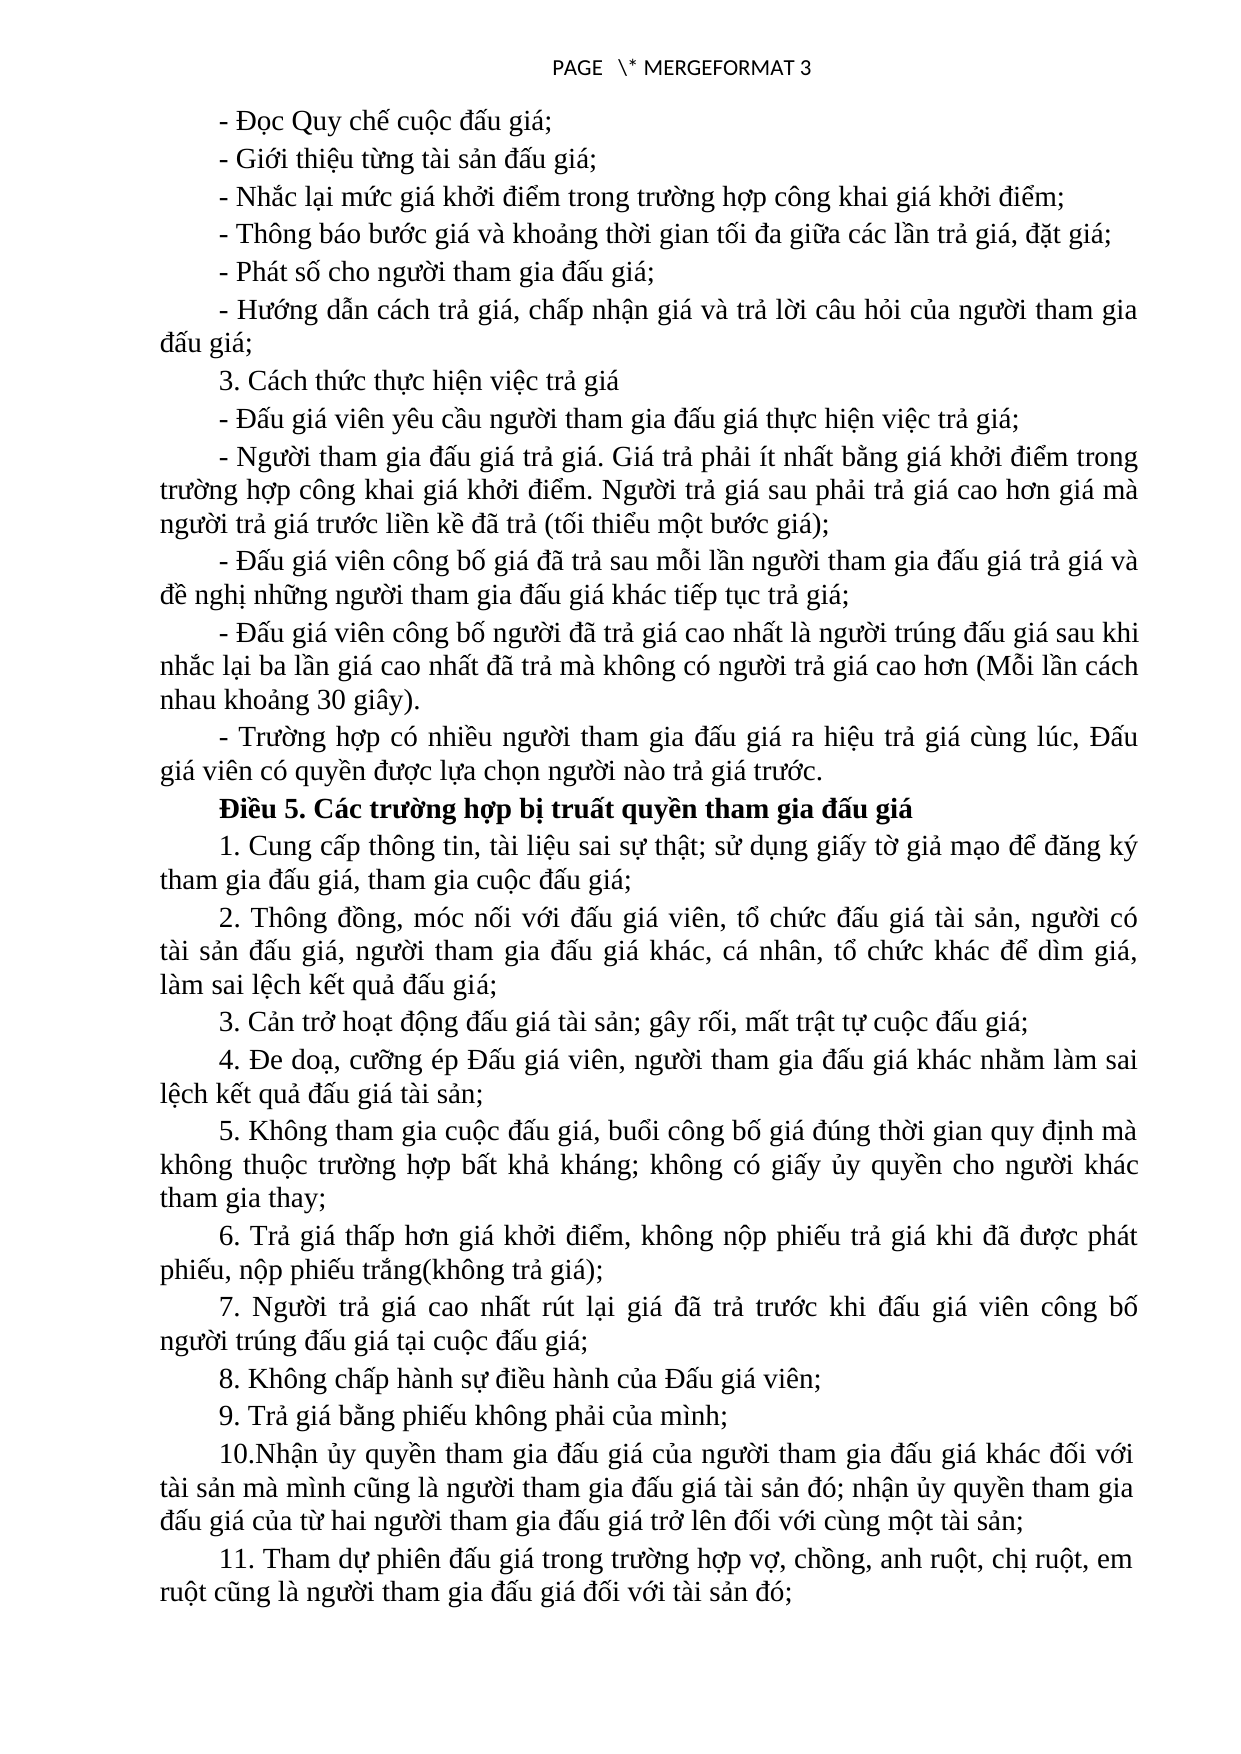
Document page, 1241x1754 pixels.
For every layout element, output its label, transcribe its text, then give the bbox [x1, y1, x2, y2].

text 9. Trả giá bằng phiếu không phải của mình; [159, 1398, 1140, 1432]
text 5. Không tham gia cuộc đấu giá, buổi công bố giá đúng thời gian quy định mà không thuộc trường hợp bất khả kháng; không có giấy ủy quyền cho người khác tham gia thay; [159, 1113, 1140, 1214]
text 3. Cản trở hoạt động đấu giá tài sản; gây rối, mất trật tự cuộc đấu giá; [159, 1004, 1140, 1038]
text - Đấu giá viên yêu cầu người tham gia đấu giá thực hiện việc trả giá; [159, 401, 1140, 434]
text Điều 5. Các trường hợp bị truất quyền tham gia đấu giá [159, 791, 1140, 824]
text 8. Không chấp hành sự điều hành của Đấu giá viên; [159, 1361, 1140, 1394]
text - Đọc Quy chế cuộc đấu giá; [159, 103, 1140, 137]
text 6. Trả giá thấp hơn giá khởi điểm, không nộp phiếu trả giá khi đã được phát phiếu, nộp phiếu trắng(không trả giá); [159, 1218, 1140, 1285]
text - Đấu giá viên công bố người đã trả giá cao nhất là người trúng đấu giá sau khi nhắc lại ba lần giá cao nhất đã trả mà không có người trả giá cao hơn (Mỗi lần cách nhau khoảng 30 giây). [159, 615, 1140, 715]
text 7. Người trả giá cao nhất rút lại giá đã trả trước khi đấu giá viên công bố người trúng đấu giá tại cuộc đấu giá; [159, 1289, 1140, 1357]
text - Đấu giá viên công bố giá đã trả sau mỗi lần người tham gia đấu giá trả giá và đề nghị những người tham gia đấu giá khác tiếp tục trả giá; [159, 543, 1140, 611]
text - Người tham gia đấu giá trả giá. Giá trả phải ít nhất bằng giá khởi điểm trong trường hợp công khai giá khởi điểm. Người trả giá sau phải trả giá cao hơn giá mà người trả giá trước liền kề đã trả (tối thiểu một bước giá); [159, 439, 1140, 539]
text - Trường hợp có nhiều người tham gia đấu giá ra hiệu trả giá cùng lúc, Đấu giá viên có quyền được lựa chọn người nào trả giá trước. [159, 719, 1140, 787]
text - Giới thiệu từng tài sản đấu giá; [159, 141, 1140, 175]
text 2. Thông đồng, móc nối với đấu giá viên, tổ chức đấu giá tài sản, người có tài sản đấu giá, người tham gia đấu giá khác, cá nhân, tổ chức khác để dìm giá, làm sai lệch kết quả đấu giá; [159, 900, 1140, 1000]
text - Hướng dẫn cách trả giá, chấp nhận giá và trả lời câu hỏi của người tham gia đấu giá; [159, 292, 1140, 359]
text 4. Đe doạ, cưỡng ép Đấu giá viên, người tham gia đấu giá khác nhằm làm sai lệch kết quả đấu giá tài sản; [159, 1042, 1140, 1109]
text 3. Cách thức thực hiện việc trả giá [159, 363, 1140, 397]
text 1. Cung cấp thông tin, tài liệu sai sự thật; sử dụng giấy tờ giả mạo để đăng ký tham gia đấu giá, tham gia cuộc đấu giá; [159, 828, 1140, 896]
text - Nhắc lại mức giá khởi điểm trong trường hợp công khai giá khởi điểm; [159, 179, 1140, 212]
text 10.Nhận ủy quyền tham gia đấu giá của người tham gia đấu giá khác đối với tài sản mà mình cũng là người tham gia đấu giá tài sản đó; nhận ủy quyền tham gia đấu giá của từ hai người tham gia đấu giá trở lên đối với cùng một tài sản; [159, 1436, 1135, 1537]
text - Phát số cho người tham gia đấu giá; [159, 254, 1140, 288]
text 11. Tham dự phiên đấu giá trong trường hợp vợ, chồng, anh ruột, chị ruột, em ruột cũng là người tham gia đấu giá đối với tài sản đó; [159, 1541, 1135, 1608]
text - Thông báo bước giá và khoảng thời gian tối đa giữa các lần trả giá, đặt giá; [159, 217, 1140, 250]
